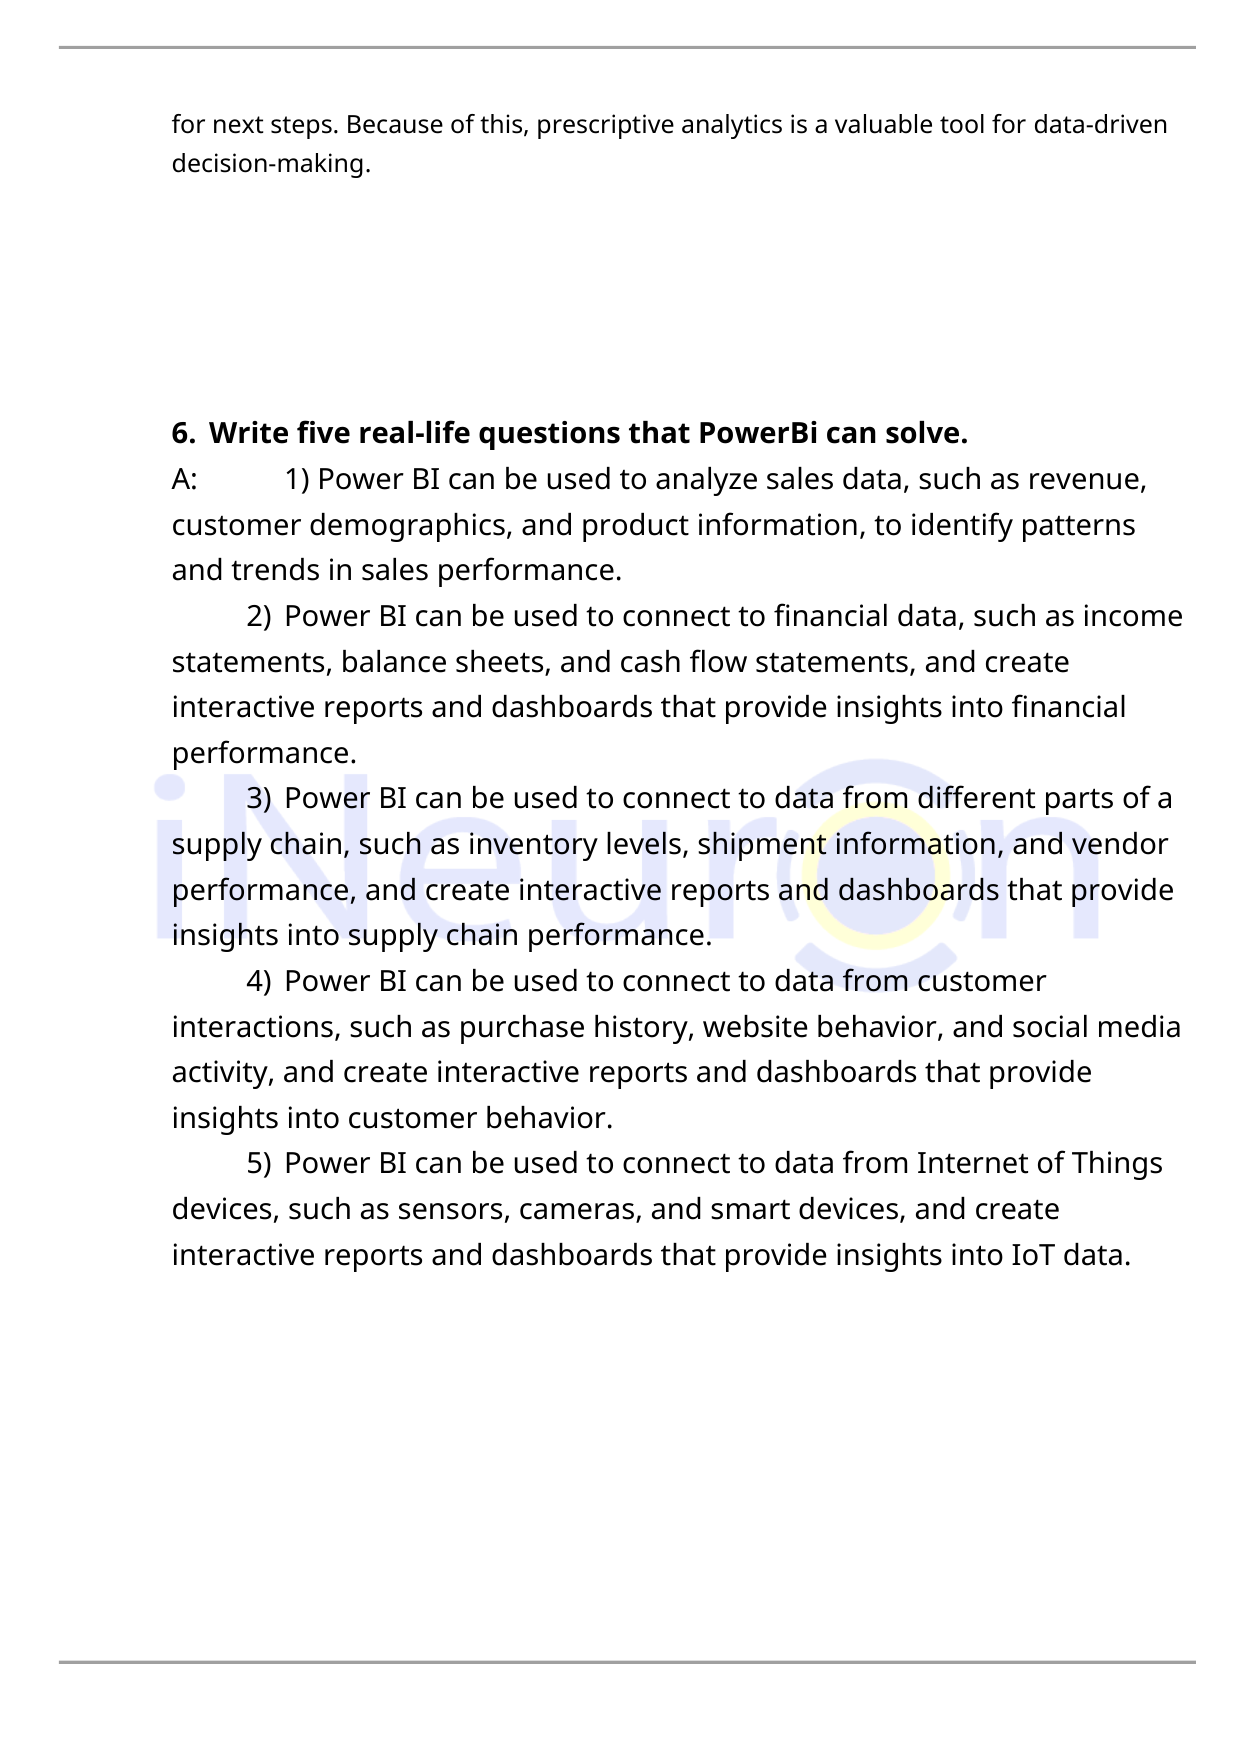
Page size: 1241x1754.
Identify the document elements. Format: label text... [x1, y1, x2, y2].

list Power BI can be used to connect to data from Internet of Things devices, such as sensors, cameras, and smart devices, and create interactive reports and dashboards that provide insights into IoT data. [171, 1143, 1196, 1274]
list Power BI can be used to connect to data from different parts of a supply chain, such as inventory levels, shipment information, and vendor performance, and create interactive reports and dashboards that provide insights into supply chain performance. [171, 778, 1196, 954]
list Power BI can be used to connect to financial data, such as income statements, balance sheets, and cash flow statements, and create interactive reports and dashboards that provide insights into financial performance. [171, 595, 1196, 772]
list Write five real-life questions that PowerBi can solve. [171, 413, 1196, 452]
list Power BI can be used to connect to data from customer interactions, such as purchase history, website behavior, and social media activity, and create interactive reports and dashboards that provide insights into customer behavior. [171, 960, 1196, 1137]
list A: 1) Power BI can be used to analyze sales data, such as revenue, customer demographics, and product information, to identify patterns and trends in sales performance. [171, 458, 1196, 589]
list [171, 106, 1196, 179]
